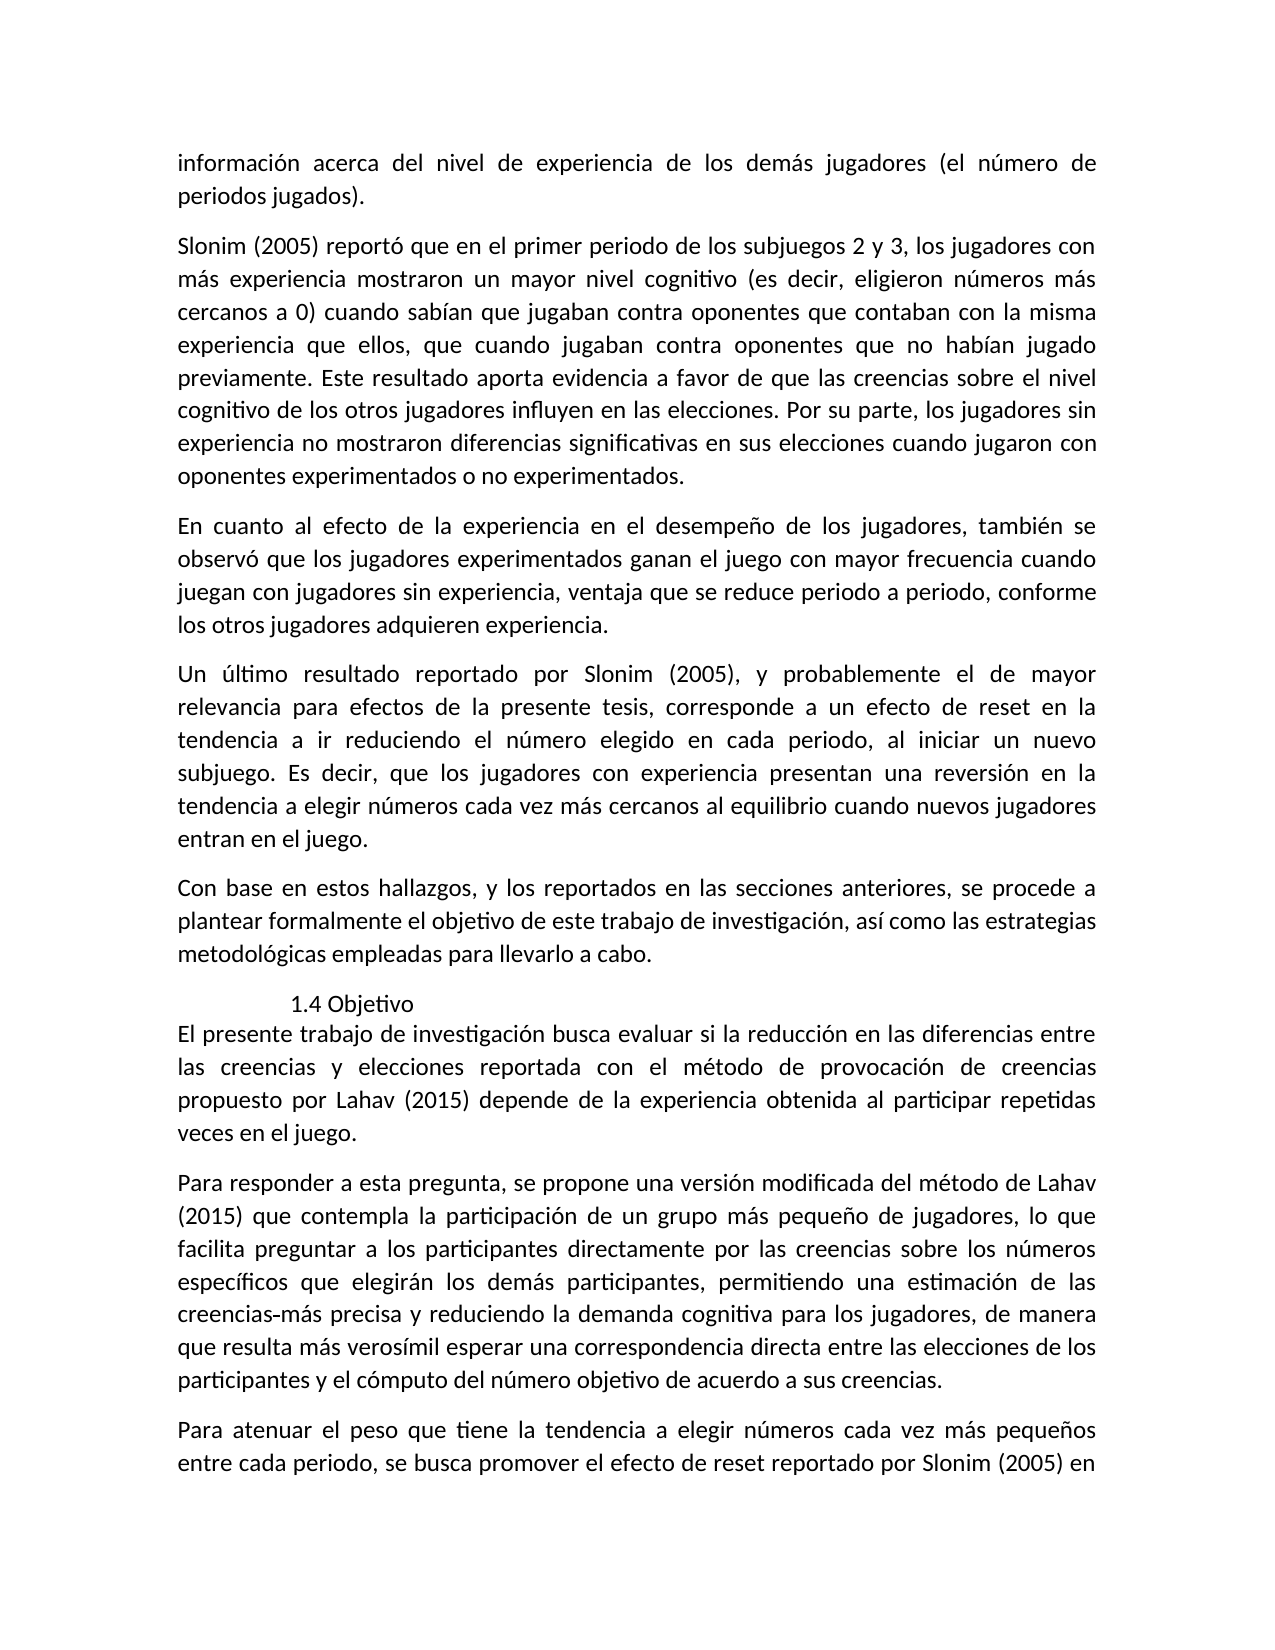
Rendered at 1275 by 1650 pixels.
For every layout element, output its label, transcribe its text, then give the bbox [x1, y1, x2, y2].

text Un último resultado reportado por Slonim (2005), y probablemente el de mayor relevancia para efectos de la presente tesis, corresponde a un efecto de reset en la tendencia a ir reduciendo el número elegido en cada periodo, al iniciar un nuevo subjuego. Es decir, que los jugadores con experiencia presentan una reversión en la tendencia a elegir números cada vez más cercanos al equilibrio cuando nuevos jugadores entran en el juego. [177, 658, 1098, 853]
text Para responder a esta pregunta, se propone una versión modificada del método de Lahav (2015) que contempla la participación de un grupo más pequeño de jugadores, lo que facilita preguntar a los participantes directamente por las creencias sobre los números específicos que elegirán los demás participantes, permitiendo una estimación de las creencias más precisa y reduciendo la demanda cognitiva para los jugadores, de manera que resulta más verosímil esperar una correspondencia directa entre las elecciones de los participantes y el cómputo del número objetivo de acuerdo a sus creencias. [177, 1167, 1098, 1395]
text En cuanto al efecto de la experiencia en el desempeño de los jugadores, también se observó que los jugadores experimentados ganan el juego con mayor frecuencia cuando juegan con jugadores sin experiencia, ventaja que se reduce periodo a periodo, conforme los otros jugadores adquieren experiencia. [177, 510, 1098, 639]
text Con base en estos hallazgos, y los reportados en las secciones anteriores, se procede a plantear formalmente el objetivo de este trabajo de investigación, así como las estrategias metodológicas empleadas para llevarlo a cabo. [177, 873, 1098, 969]
text El presente trabajo de investigación busca evaluar si la reducción en las diferencias entre las creencias y elecciones reportada con el método de provocación de creencias propuesto por Lahav (2015) depende de la experiencia obtenida al participar repetidas veces en el juego. [177, 1018, 1098, 1148]
list Objetivo [290, 988, 1098, 1018]
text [177, 1414, 1098, 1477]
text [177, 148, 1098, 211]
text Slonim (2005) reportó que en el primer periodo de los subjuegos 2 y 3, los jugadores con más experiencia mostraron un mayor nivel cognitivo (es decir, eligieron números más cercanos a 0) cuando sabían que jugaban contra oponentes que contaban con la misma experiencia que ellos, que cuando jugaban contra oponentes que no habían jugado previamente. Este resultado aporta evidencia a favor de que las creencias sobre el nivel cognitivo de los otros jugadores influyen en las elecciones. Por su parte, los jugadores sin experiencia no mostraron diferencias signiﬁcativas en sus elecciones cuando jugaron con oponentes experimentados o no experimentados. [177, 230, 1098, 491]
